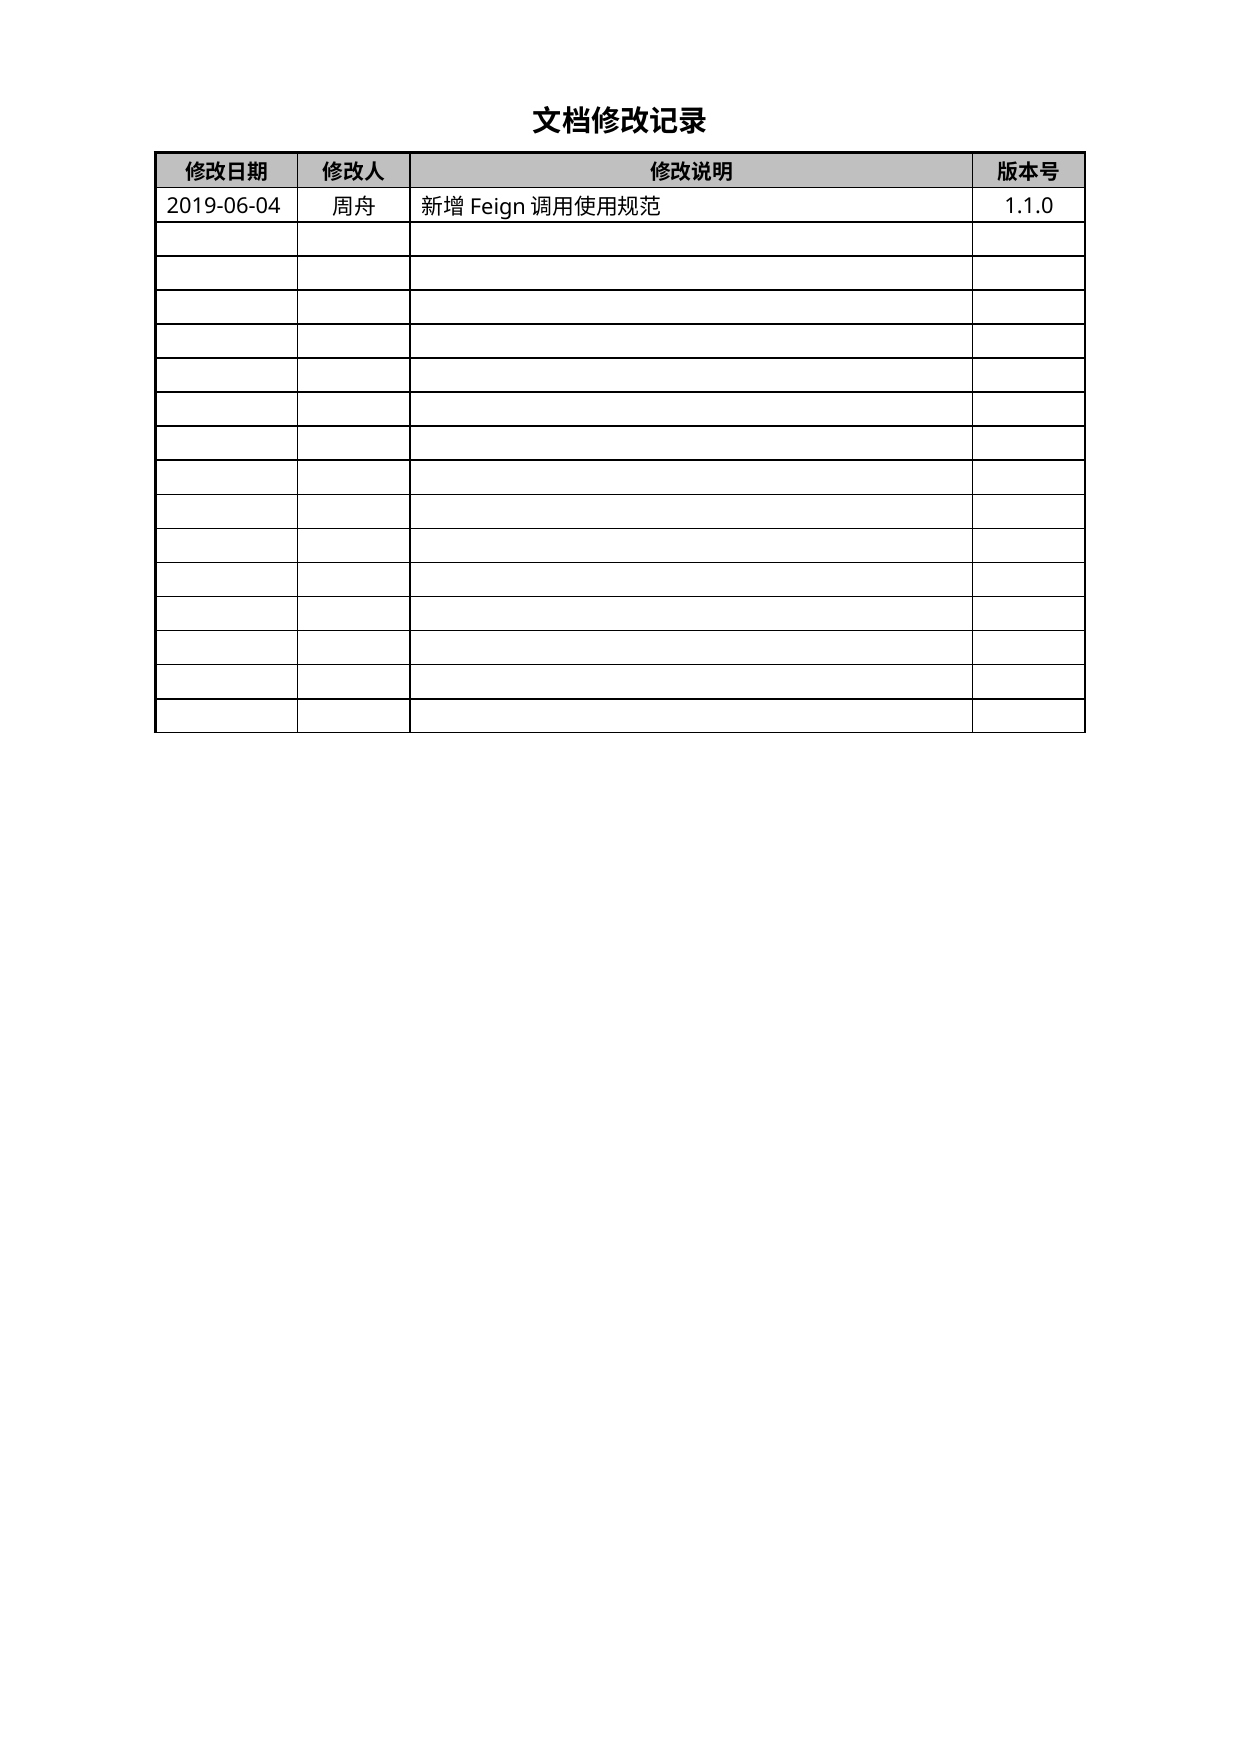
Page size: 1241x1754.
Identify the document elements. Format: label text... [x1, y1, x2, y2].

table_cell [157, 597, 297, 630]
table_cell [973, 563, 1084, 596]
table_cell [973, 461, 1084, 493]
table_cell [411, 257, 972, 289]
table_cell [411, 563, 972, 596]
table_cell [411, 223, 972, 255]
table_cell [411, 597, 972, 630]
table_cell [157, 461, 297, 493]
table_cell [298, 461, 409, 493]
table_header 版本号 [973, 154, 1084, 187]
table_cell [298, 393, 409, 425]
table_cell [298, 597, 409, 630]
table_cell [298, 359, 409, 391]
table_cell [411, 393, 972, 425]
table_cell [157, 291, 297, 323]
table_cell [973, 597, 1084, 630]
table_cell [973, 291, 1084, 323]
table_cell [973, 257, 1084, 289]
table_cell [157, 495, 297, 527]
table_cell [298, 257, 409, 289]
table_cell [157, 223, 297, 255]
table_cell [411, 700, 972, 732]
table_cell [157, 563, 297, 596]
table_cell [411, 291, 972, 323]
table_cell [298, 631, 409, 664]
table_cell [973, 393, 1084, 425]
table_cell [157, 393, 297, 425]
table_cell [298, 529, 409, 562]
table_cell 2019-06-04 [157, 188, 297, 221]
table_header 修改说明 [411, 154, 972, 187]
table_cell [973, 529, 1084, 562]
table_cell [298, 325, 409, 357]
table_cell [973, 665, 1084, 698]
table_cell [157, 529, 297, 562]
table_cell [973, 495, 1084, 527]
table_cell [411, 665, 972, 698]
table_cell [157, 665, 297, 698]
table_cell [973, 427, 1084, 459]
table_cell [298, 665, 409, 698]
table_cell [411, 427, 972, 459]
table_cell [411, 631, 972, 664]
table_cell [157, 700, 297, 732]
table_cell [157, 359, 297, 391]
table_cell 新增Feign调用使用规范 [411, 188, 972, 221]
table_cell [973, 700, 1084, 732]
table_cell [973, 631, 1084, 664]
table_cell [298, 427, 409, 459]
table_cell 1.1.0 [973, 188, 1084, 221]
table_cell [298, 700, 409, 732]
table_cell [973, 359, 1084, 391]
table_cell [298, 223, 409, 255]
table_cell [298, 495, 409, 527]
table_cell 周舟 [298, 188, 409, 221]
table_cell [411, 325, 972, 357]
table_header 修改日期 [157, 154, 297, 187]
table_cell [411, 495, 972, 527]
table_cell [157, 257, 297, 289]
table_cell [157, 427, 297, 459]
text 文档修改记录 [75, 86, 1165, 151]
table_cell [157, 325, 297, 357]
table_cell [411, 461, 972, 493]
table_cell [411, 359, 972, 391]
table_cell [973, 223, 1084, 255]
table_cell [973, 325, 1084, 357]
table_cell [298, 291, 409, 323]
table_header 修改人 [298, 154, 409, 187]
table_cell [298, 563, 409, 596]
table_cell [157, 631, 297, 664]
table_cell [411, 529, 972, 562]
